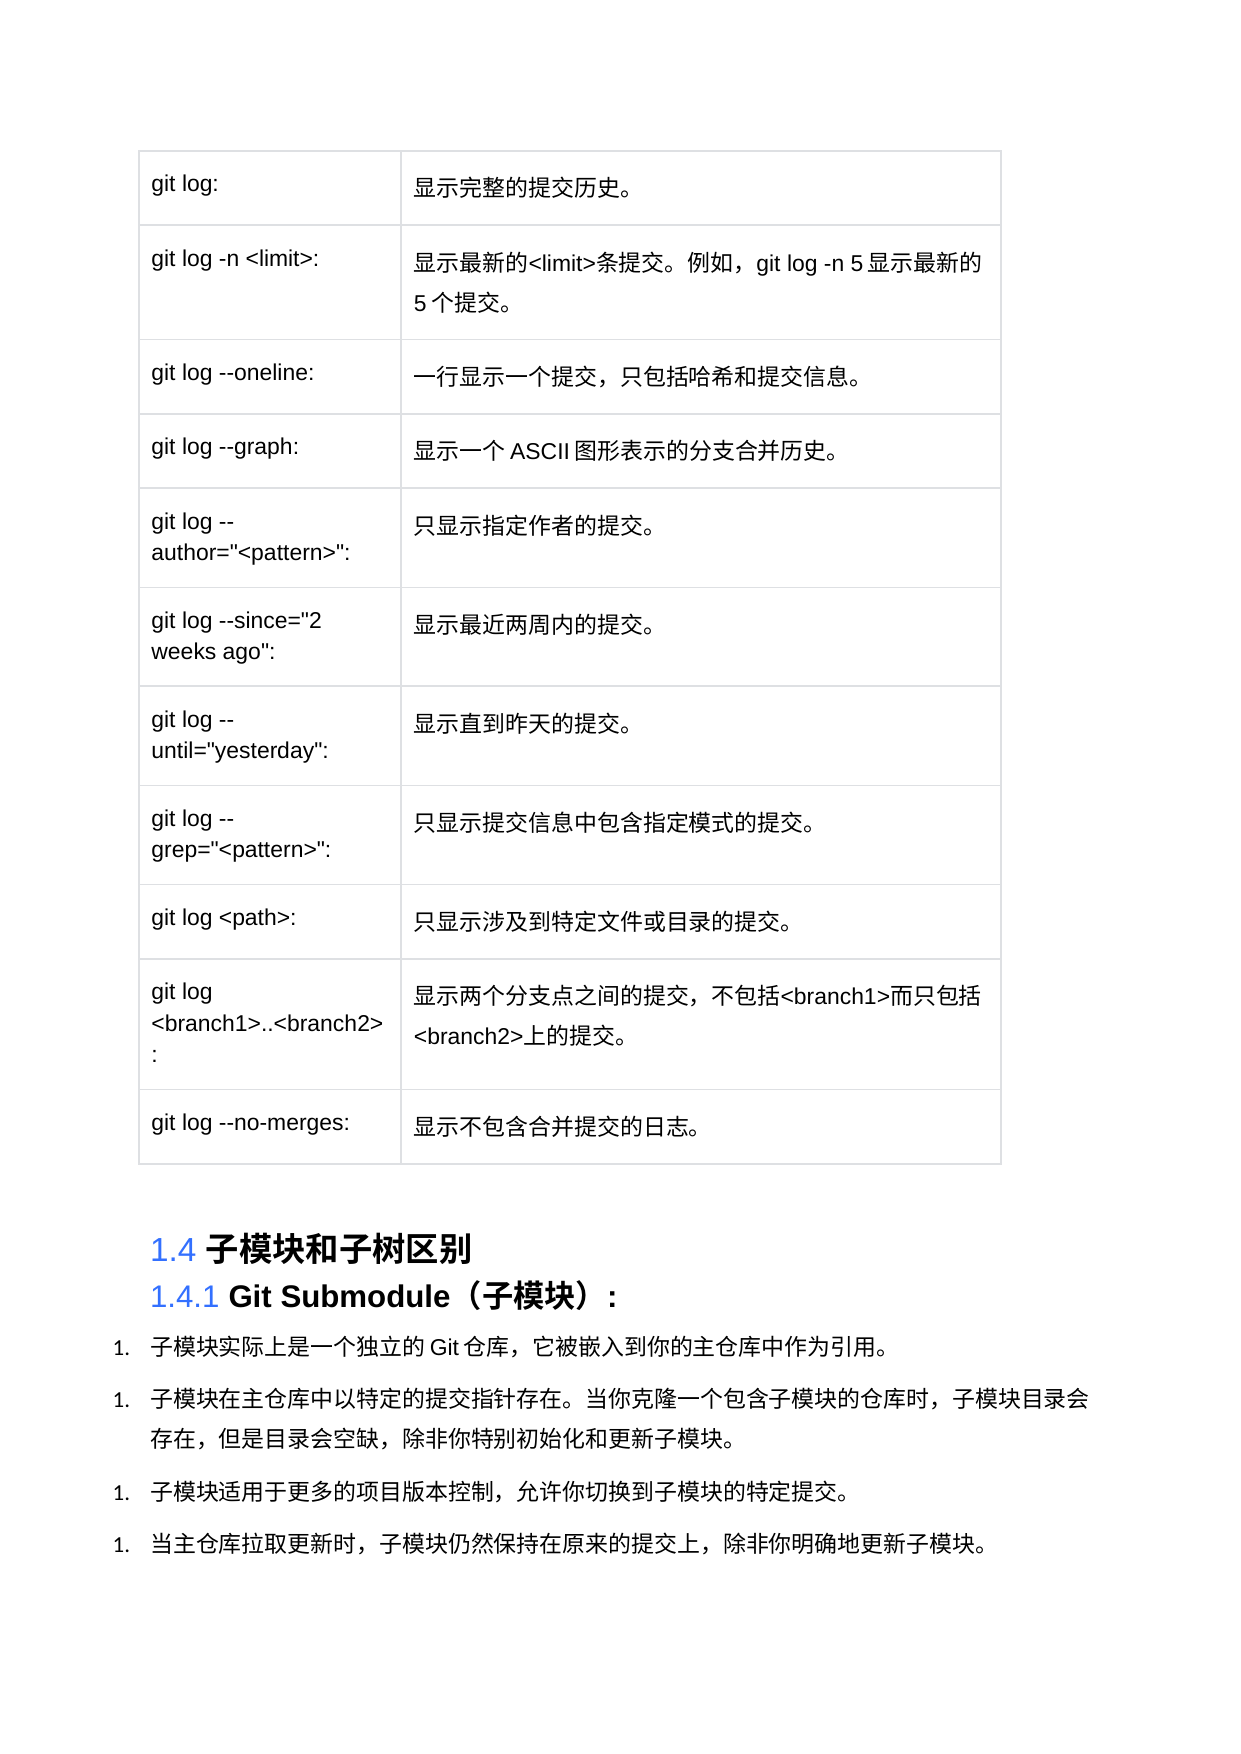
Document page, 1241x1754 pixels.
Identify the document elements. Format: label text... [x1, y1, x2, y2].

table_cell 只显示涉及到特定文件或目录的提交。 [402, 885, 1000, 958]
table_header git log: [140, 152, 400, 224]
list 子模块实际上是一个独立的Git仓库，它被嵌入到你的主仓库中作为引用。 [112, 1329, 1090, 1362]
table_cell 一行显示一个提交，只包括哈希和提交信息。 [402, 340, 1000, 413]
table_cell git log --author="<pattern>": [140, 489, 400, 586]
table_cell git log -n <limit>: [140, 226, 400, 338]
list 子模块在主仓库中以特定的提交指针存在。当你克隆一个包含子模块的仓库时，子模块目录会存在，但是目录会空缺，除非你特别初始化和更新子模块。 [112, 1381, 1090, 1454]
table_cell git log --graph: [140, 415, 400, 487]
table_cell 显示最新的<limit>条提交。例如，git log -n 5显示最新的5个提交。 [402, 226, 1000, 338]
table_cell git log --grep="<pattern>": [140, 786, 400, 883]
table_cell git log --until="yesterday": [140, 687, 400, 784]
table_cell 只显示指定作者的提交。 [402, 489, 1000, 586]
table_header 显示完整的提交历史。 [402, 152, 1000, 224]
table_cell git log <path>: [140, 885, 400, 958]
table_cell git log --no-merges: [140, 1090, 400, 1163]
list 子模块适用于更多的项目版本控制，允许你切换到子模块的特定提交。 [112, 1473, 1090, 1507]
table_cell 只显示提交信息中包含指定模式的提交。 [402, 786, 1000, 883]
table_cell 显示两个分支点之间的提交，不包括<branch1>而只包括<branch2>上的提交。 [402, 960, 1000, 1088]
list 当主仓库拉取更新时，子模块仍然保持在原来的提交上，除非你明确地更新子模块。 [112, 1526, 1090, 1559]
table_cell git log --since="2 weeks ago": [140, 588, 400, 685]
table_cell 显示一个ASCII图形表示的分支合并历史。 [402, 415, 1000, 487]
table_cell git log --oneline: [140, 340, 400, 413]
table_cell 显示最近两周内的提交。 [402, 588, 1000, 685]
table_cell 显示不包含合并提交的日志。 [402, 1090, 1000, 1163]
table_cell git log <branch1>..<branch2>: [140, 960, 400, 1088]
table_cell 显示直到昨天的提交。 [402, 687, 1000, 784]
